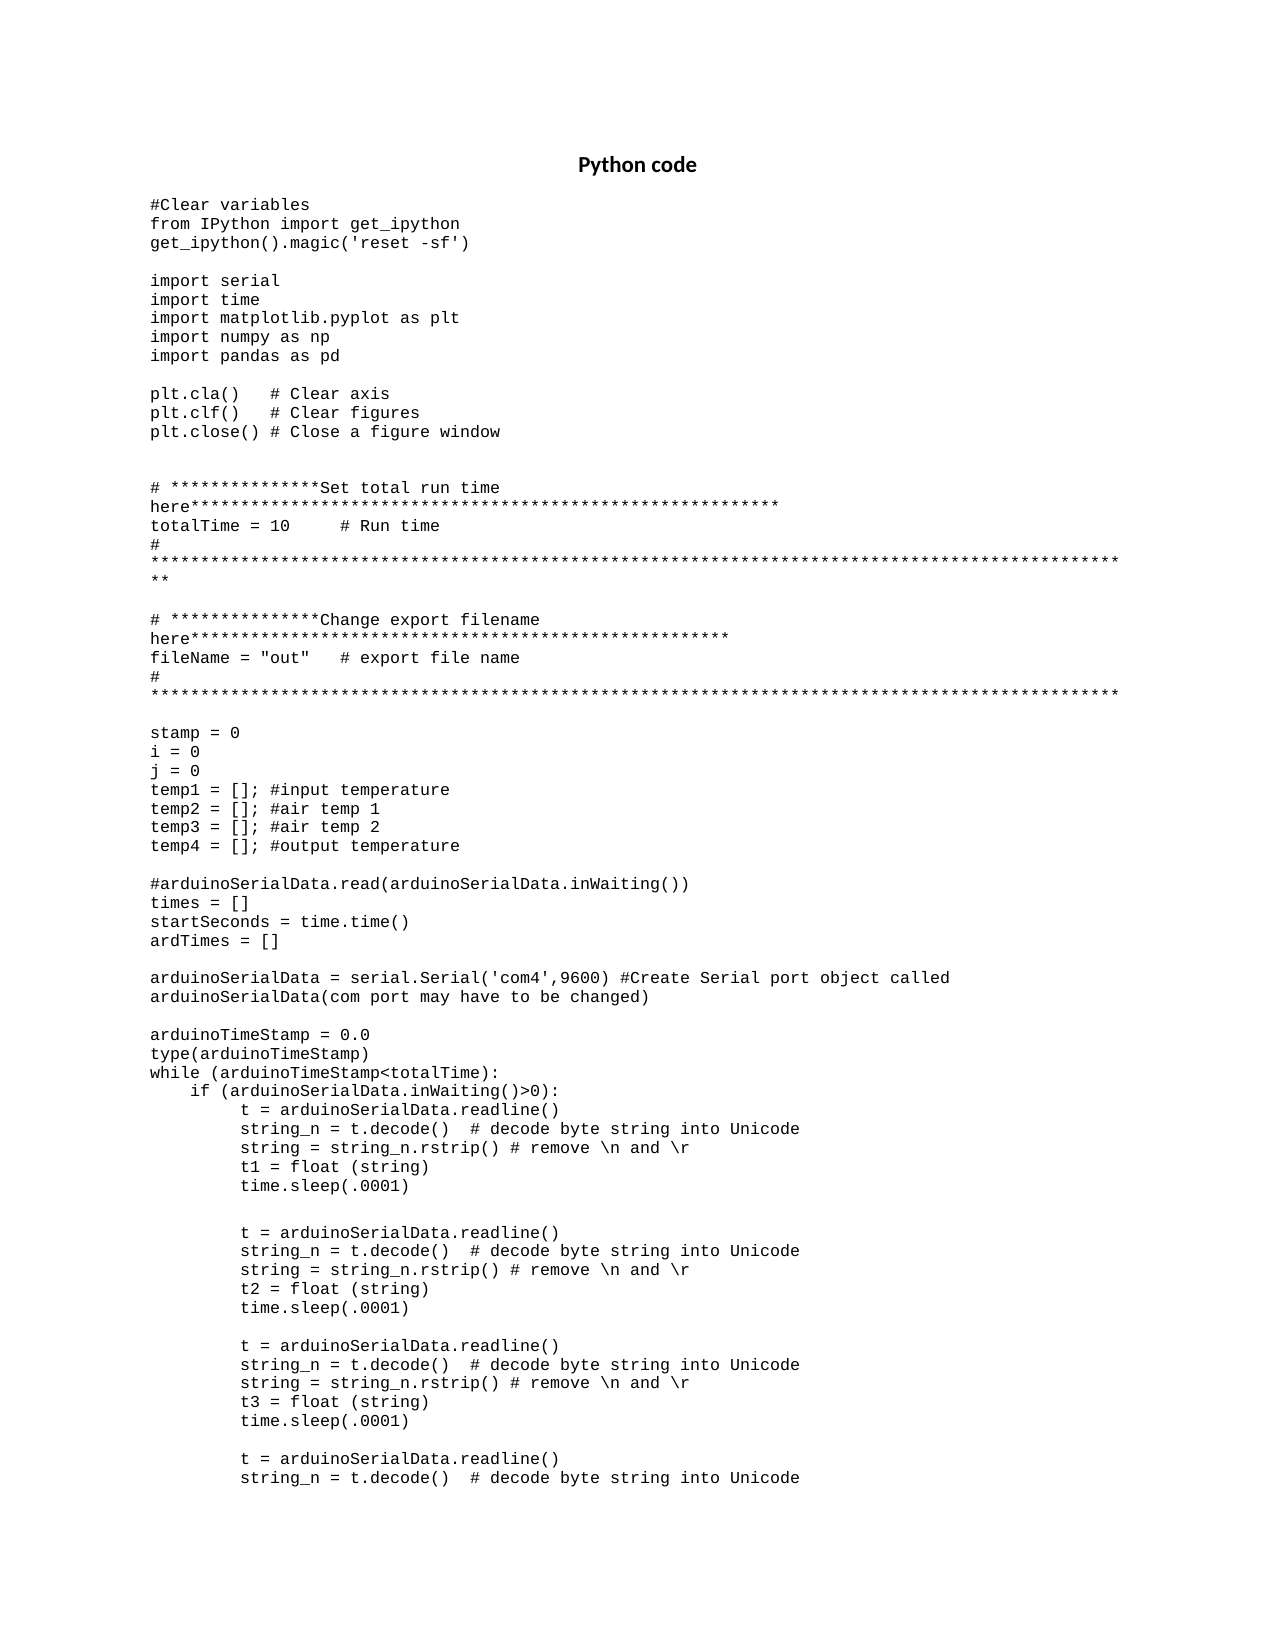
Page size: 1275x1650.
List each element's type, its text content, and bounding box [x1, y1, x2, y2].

text string = string_n.rstrip() # remove \n and \r [150, 1139, 1125, 1158]
text t1 = float (string) [150, 1158, 1125, 1177]
text arduinoTimeStamp = 0.0 [150, 1026, 1125, 1045]
text string_n = t.decode() # decode byte string into Unicode [150, 1356, 1125, 1375]
text type(arduinoTimeStamp) [150, 1045, 1125, 1064]
text t = arduinoSerialData.readline() [150, 1450, 1125, 1469]
text #arduinoSerialData.read(arduinoSerialData.inWaiting()) [150, 876, 1125, 894]
text temp4 = []; #output temperature [150, 838, 1125, 857]
text startSeconds = time.time() [150, 913, 1125, 932]
text t = arduinoSerialData.readline() [150, 1102, 1125, 1121]
text t = arduinoSerialData.readline() [150, 1337, 1125, 1356]
text get_ipython().magic('reset -sf') [150, 234, 1125, 253]
text t3 = float (string) [150, 1394, 1125, 1413]
text # *************************************************************************************************** [150, 536, 1125, 593]
text arduinoSerialData = serial.Serial('com4',9600) #Create Serial port object called arduinoSerialData(com port may have to be changed) [150, 970, 1125, 1008]
text string_n = t.decode() # decode byte string into Unicode [150, 1121, 1125, 1139]
text string_n = t.decode() # decode byte string into Unicode [150, 1243, 1125, 1262]
text plt.clf() # Clear figures [150, 404, 1125, 423]
text temp1 = []; #input temperature [150, 781, 1125, 800]
text time.sleep(.0001) [150, 1413, 1125, 1432]
text import numpy as np [150, 329, 1125, 348]
text string_n = t.decode() # decode byte string into Unicode [150, 1469, 1125, 1488]
text totalTime = 10 # Run time [150, 517, 1125, 536]
text import time [150, 291, 1125, 310]
text import matplotlib.pyplot as plt [150, 310, 1125, 329]
text plt.cla() # Clear axis [150, 385, 1125, 404]
text i = 0 [150, 744, 1125, 762]
text stamp = 0 [150, 725, 1125, 744]
text j = 0 [150, 762, 1125, 781]
text # ***************Set total run time here*********************************************************** [150, 480, 1125, 517]
text while (arduinoTimeStamp<totalTime): [150, 1064, 1125, 1083]
text t = arduinoSerialData.readline() [150, 1224, 1125, 1243]
text temp3 = []; #air temp 2 [150, 819, 1125, 838]
text fileName = "out" # export file name [150, 649, 1125, 668]
text time.sleep(.0001) [150, 1177, 1125, 1196]
text string = string_n.rstrip() # remove \n and \r [150, 1262, 1125, 1281]
text if (arduinoSerialData.inWaiting()>0): [150, 1083, 1125, 1102]
text t2 = float (string) [150, 1281, 1125, 1299]
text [150, 1375, 1125, 1394]
text # ************************************************************************************************* [150, 668, 1125, 706]
text plt.close() # Close a figure window [150, 423, 1125, 442]
text from IPython import get_ipython [150, 216, 1125, 234]
text ardTimes = [] [150, 932, 1125, 951]
text times = [] [150, 894, 1125, 913]
text import pandas as pd [150, 348, 1125, 367]
text # ***************Change export filename here****************************************************** [150, 612, 1125, 649]
text import serial [150, 272, 1125, 291]
text time.sleep(.0001) [150, 1299, 1125, 1318]
text #Clear variables [150, 197, 1125, 216]
text Python code [150, 150, 1125, 178]
text temp2 = []; #air temp 1 [150, 800, 1125, 819]
